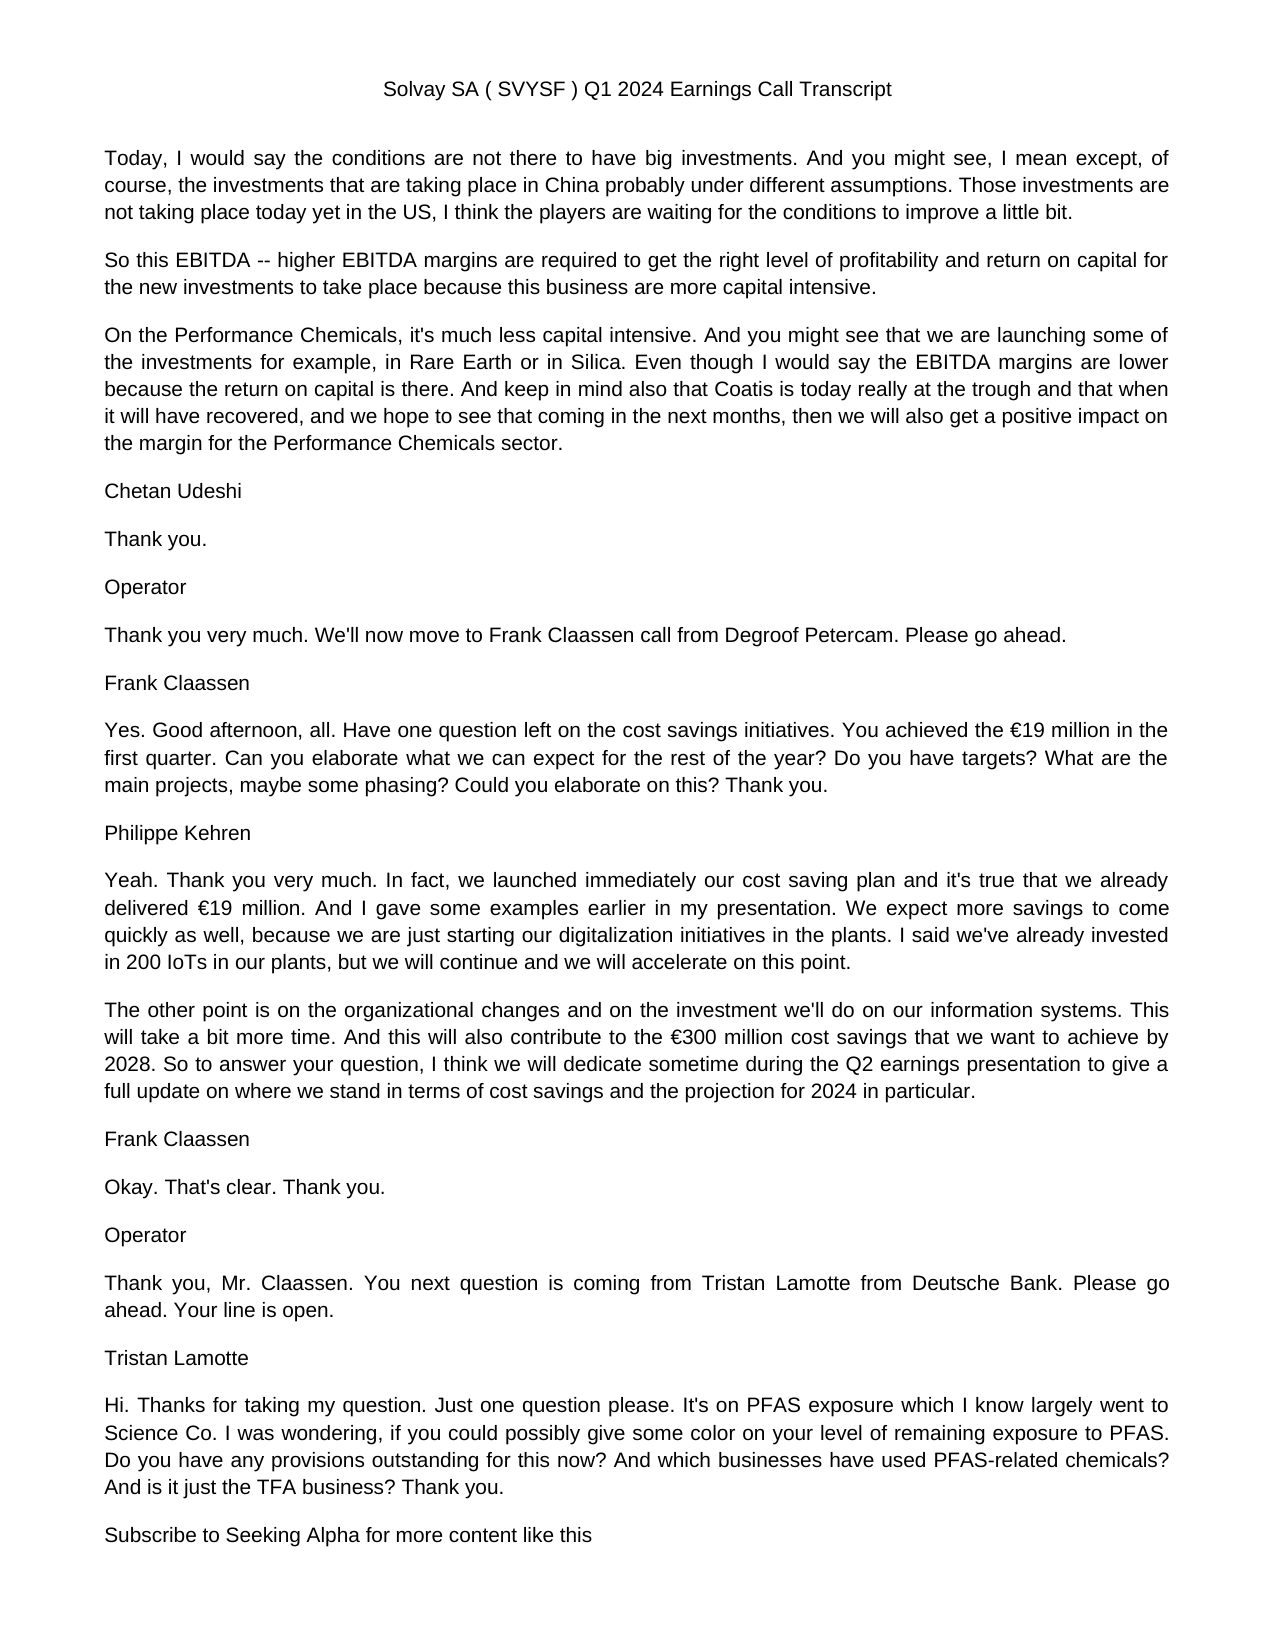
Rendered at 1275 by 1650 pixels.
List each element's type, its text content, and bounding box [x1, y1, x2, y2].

text Operator [104, 1219, 1171, 1246]
text Today, I would say the conditions are not there to have big investments. And you might see, I mean except, of course, the investments that are taking place in China probably under different assumptions. Those investments are not taking place today yet in the US, I think the players are waiting for the conditions to improve a little bit. [104, 142, 1171, 223]
text Operator [104, 571, 1171, 598]
text Thank you, Mr. Claassen. You next question is coming from Tristan Lamotte from Deutsche Bank. Please go ahead. Your line is open. [104, 1267, 1171, 1321]
text Yes. Good afternoon, all. Have one question left on the cost savings initiatives. You achieved the €19 million in the first quarter. Can you elaborate what we can expect for the rest of the year? Do you have targets? What are the main projects, maybe some phasing? Could you elaborate on this? Thank you. [104, 715, 1171, 796]
text Subscribe to Seeking Alpha for more content like this [104, 1519, 1171, 1546]
text On the Performance Chemicals, it's much less capital intensive. And you might see that we are launching some of the investments for example, in Rare Earth or in Silica. Even though I would say the EBITDA margins are lower because the return on capital is there. And keep in mind also that Coatis is today really at the trough and that when it will have recovered, and we hope to see that coming in the next months, then we will also get a positive impact on the margin for the Performance Chemicals sector. [104, 319, 1171, 455]
text The other point is on the organizational changes and on the investment we'll do on our information systems. This will take a bit more time. And this will also contribute to the €300 million cost savings that we want to achieve by 2028. So to answer your question, I think we will dedicate sometime during the Q2 earnings presentation to give a full update on where we stand in terms of cost savings and the projection for 2024 in particular. [104, 994, 1171, 1103]
text Hi. Thanks for taking my question. Just one question please. It's on PFAS exposure which I know largely went to Science Co. I was wondering, if you could possibly give some color on your level of remaining exposure to PFAS. Do you have any provisions outstanding for this now? And which businesses have used PFAS-related chemicals? And is it just the TFA business? Thank you. [104, 1390, 1171, 1498]
text Thank you very much. We'll now move to Frank Claassen call from Degroof Petercam. Please go ahead. [104, 619, 1171, 646]
text Yeah. Thank you very much. In fact, we launched immediately our cost saving plan and it's true that we already delivered €19 million. And I gave some examples earlier in my presentation. We expect more savings to come quickly as well, because we are just starting our digitalization initiatives in the plants. I said we've already invested in 200 IoTs in our plants, but we will continue and we will accelerate on this point. [104, 865, 1171, 973]
text Thank you. [104, 523, 1171, 551]
text Frank Claassen [104, 667, 1171, 694]
text Frank Claassen [104, 1123, 1171, 1151]
text So this EBITDA -- higher EBITDA margins are required to get the right level of profitability and return on capital for the new investments to take place because this business are more capital intensive. [104, 244, 1171, 298]
text Okay. That's clear. Thank you. [104, 1171, 1171, 1198]
text Philippe Kehren [104, 817, 1171, 844]
text Chetan Udeshi [104, 476, 1171, 503]
text Tristan Lamotte [104, 1342, 1171, 1369]
